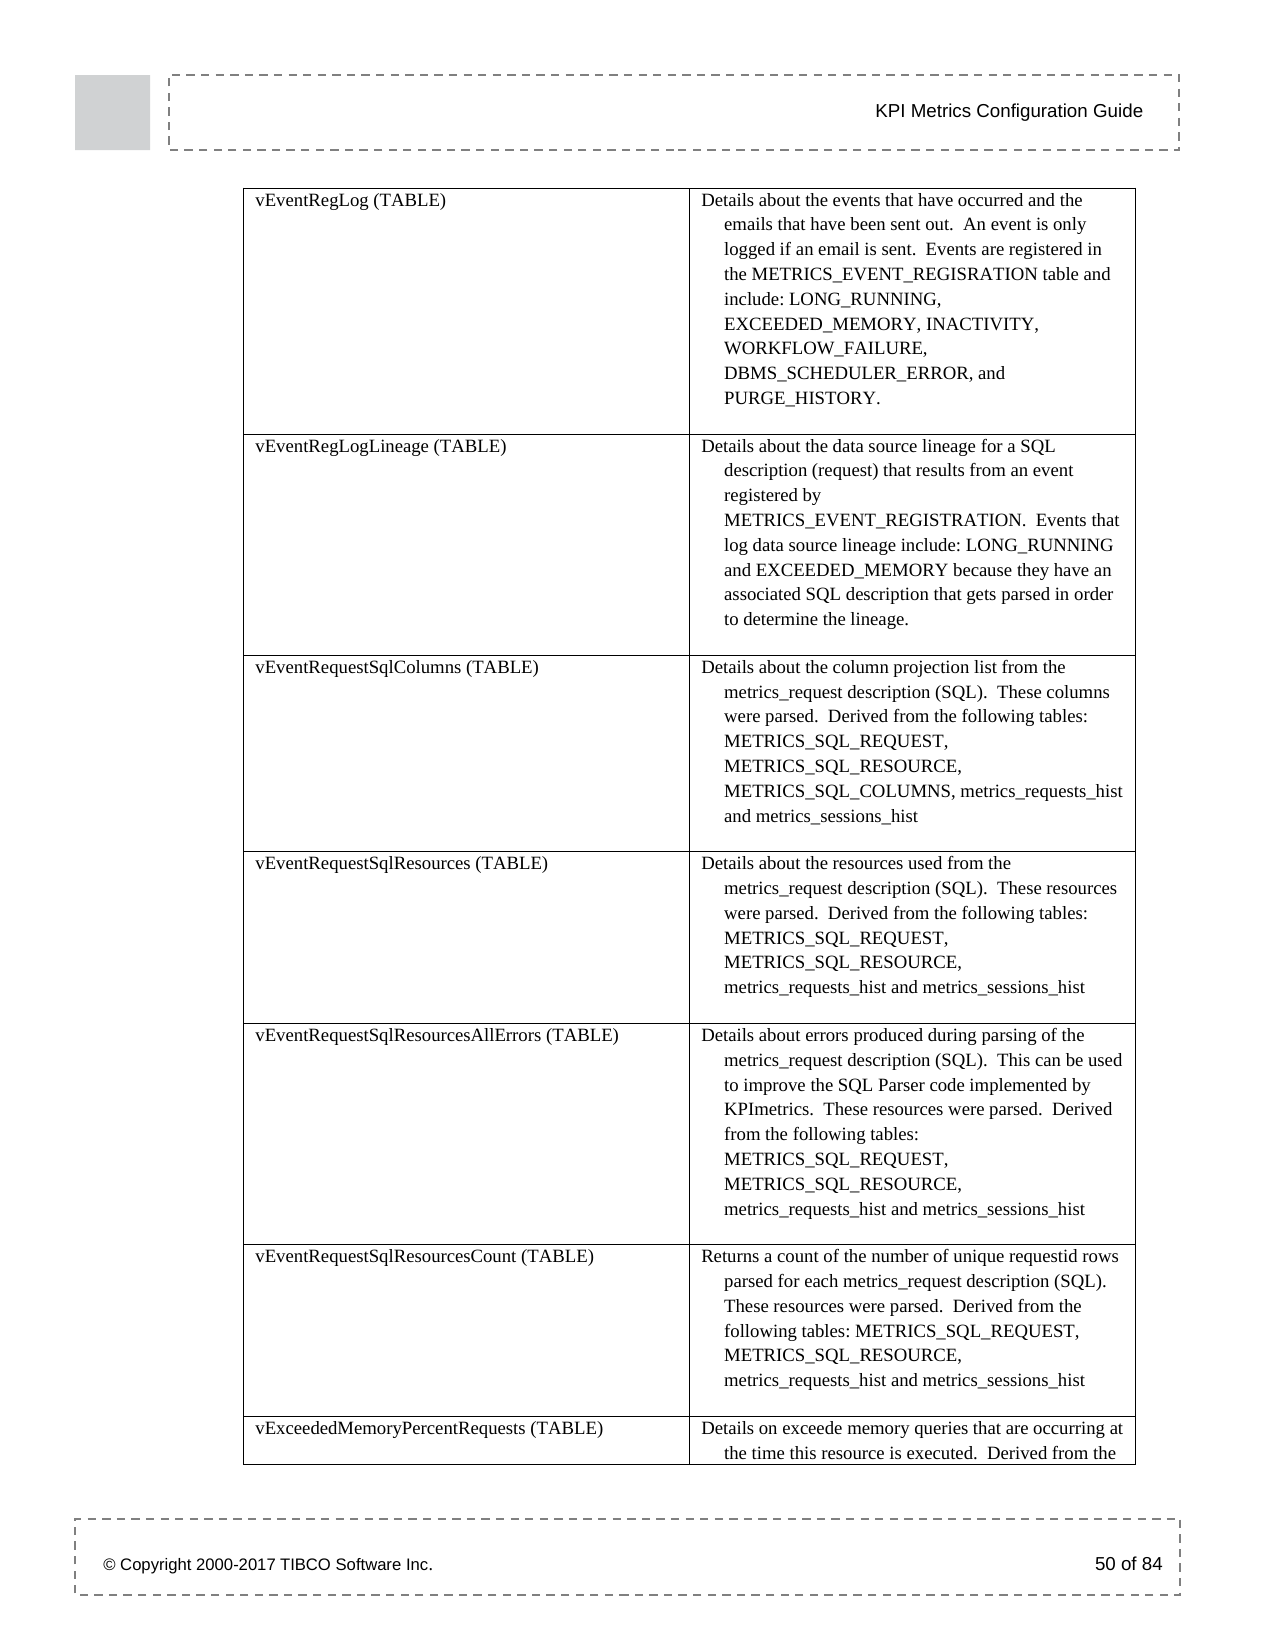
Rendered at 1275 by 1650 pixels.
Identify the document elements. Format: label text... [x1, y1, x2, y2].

table_cell vEventRequestSqlResourcesCount (TABLE) [244, 1245, 689, 1416]
table_cell vEventRegLog (TABLE) [244, 189, 689, 433]
table_cell Details about the events that have occurred and the emails that have been sent out. An event is only logged if an email is sent. Events are registered in the METRICS_EVENT_REGISRATION table and include: LONG_RUNNING, EXCEEDED_MEMORY, INACTIVITY, WORKFLOW_FAILURE, DBMS_SCHEDULER_ERROR, and PURGE_HISTORY. [690, 189, 1135, 433]
table_cell vEventRegLogLineage (TABLE) [244, 435, 689, 655]
table_cell Details about the data source lineage for a SQL description (request) that results from an event registered by METRICS_EVENT_REGISTRATION. Events that log data source lineage include: LONG_RUNNING and EXCEEDED_MEMORY because they have an associated SQL description that gets parsed in order to determine the lineage. [690, 435, 1135, 655]
table_cell vEventRequestSqlResources (TABLE) [244, 852, 689, 1023]
table_cell Details about the column projection list from the metrics_request description (SQL). These columns were parsed. Derived from the following tables: METRICS_SQL_REQUEST, METRICS_SQL_RESOURCE, METRICS_SQL_COLUMNS, metrics_requests_hist and metrics_sessions_hist [690, 656, 1135, 851]
table_cell Returns a count of the number of unique requestid rows parsed for each metrics_request description (SQL). These resources were parsed. Derived from the following tables: METRICS_SQL_REQUEST, METRICS_SQL_RESOURCE, metrics_requests_hist and metrics_sessions_hist [690, 1245, 1135, 1416]
table_cell vEventRequestSqlResourcesAllErrors (TABLE) [244, 1024, 689, 1244]
table_cell vEventRequestSqlColumns (TABLE) [244, 656, 689, 851]
table_cell vExceededMemoryPercentRequests (TABLE) [244, 1417, 689, 1463]
table_cell Details on exceede memory queries that are occurring at the time this resource is executed. Derived from the system catalog table SYS_REQUESTS. [690, 1417, 1135, 1463]
table_cell Details about errors produced during parsing of the metrics_request description (SQL). This can be used to improve the SQL Parser code implemented by KPImetrics. These resources were parsed. Derived from the following tables: METRICS_SQL_REQUEST, METRICS_SQL_RESOURCE, metrics_requests_hist and metrics_sessions_hist [690, 1024, 1135, 1244]
table_cell Details about the resources used from the metrics_request description (SQL). These resources were parsed. Derived from the following tables: METRICS_SQL_REQUEST, METRICS_SQL_RESOURCE, metrics_requests_hist and metrics_sessions_hist [690, 852, 1135, 1023]
